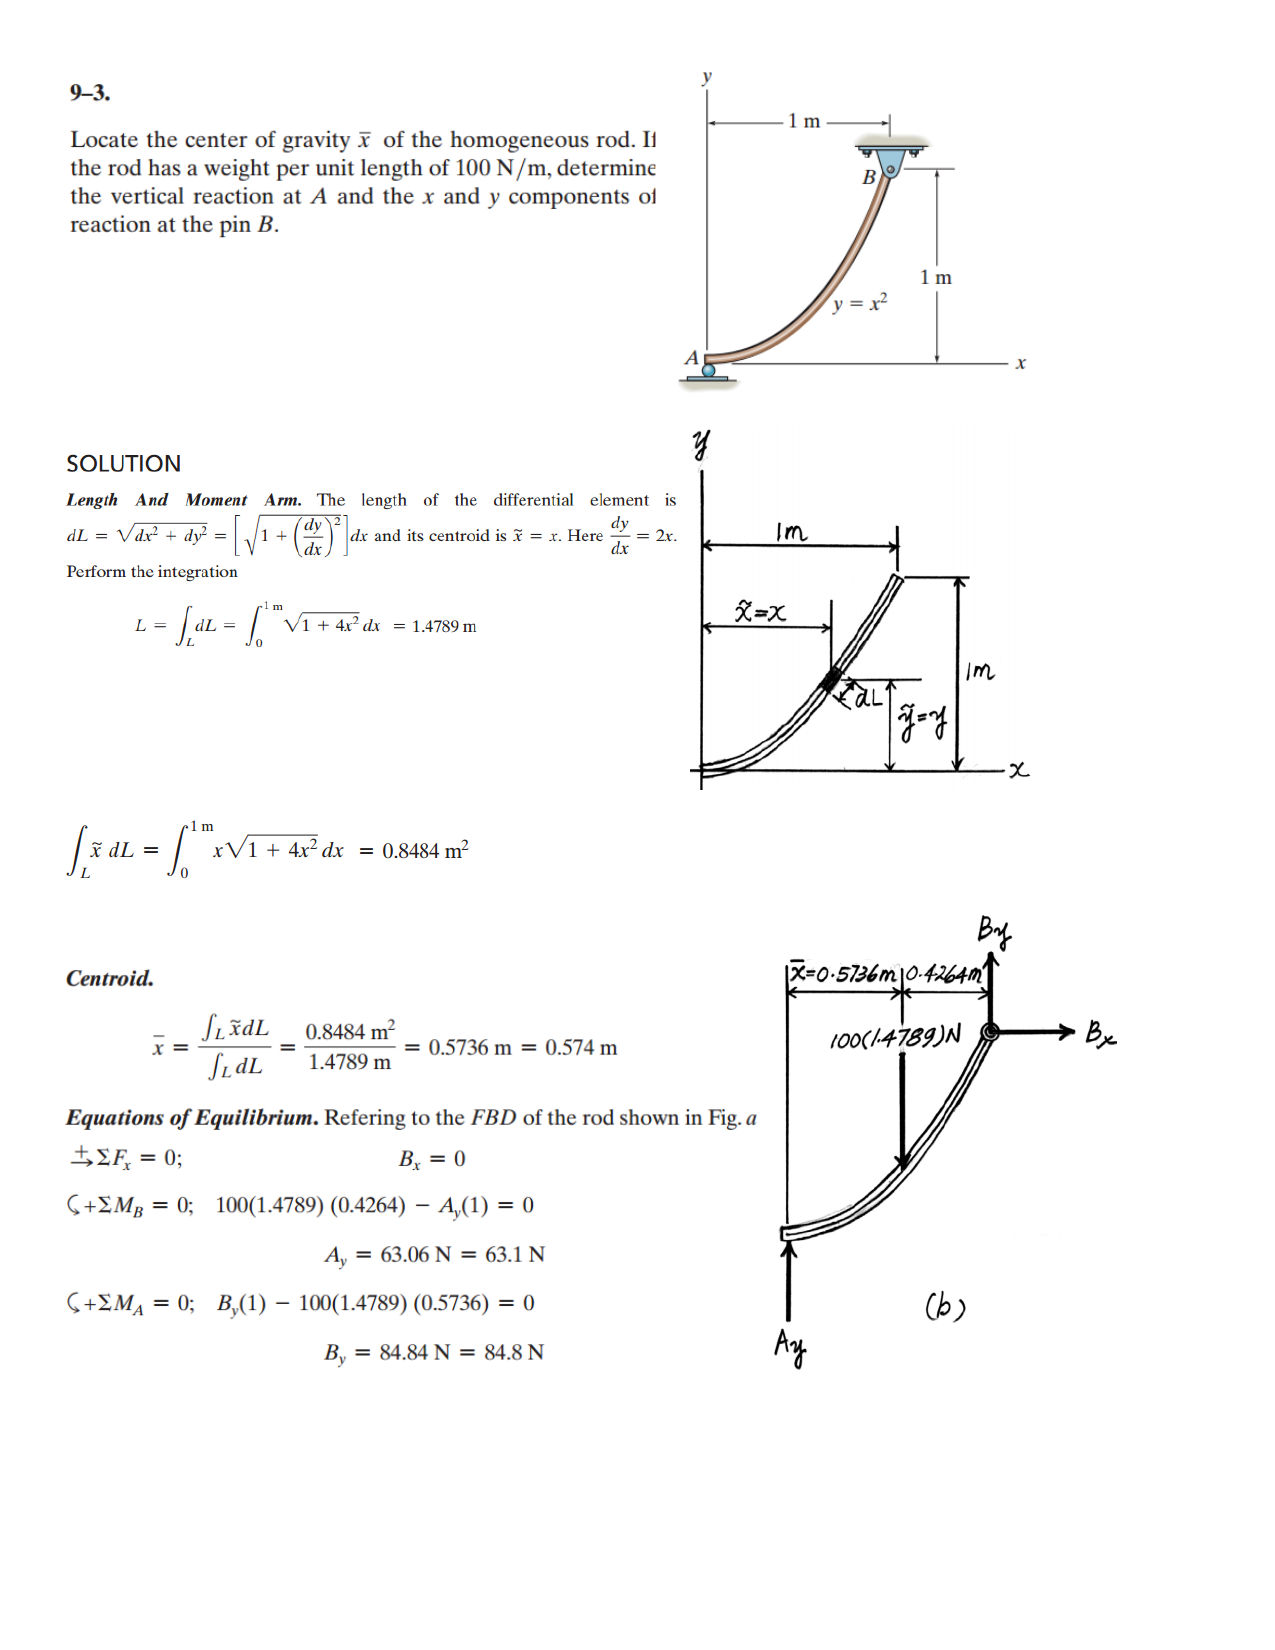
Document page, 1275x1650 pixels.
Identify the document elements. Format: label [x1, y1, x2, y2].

picture [59, 816, 476, 884]
picture [59, 422, 1033, 792]
picture [59, 908, 1123, 1373]
picture [59, 59, 1034, 397]
